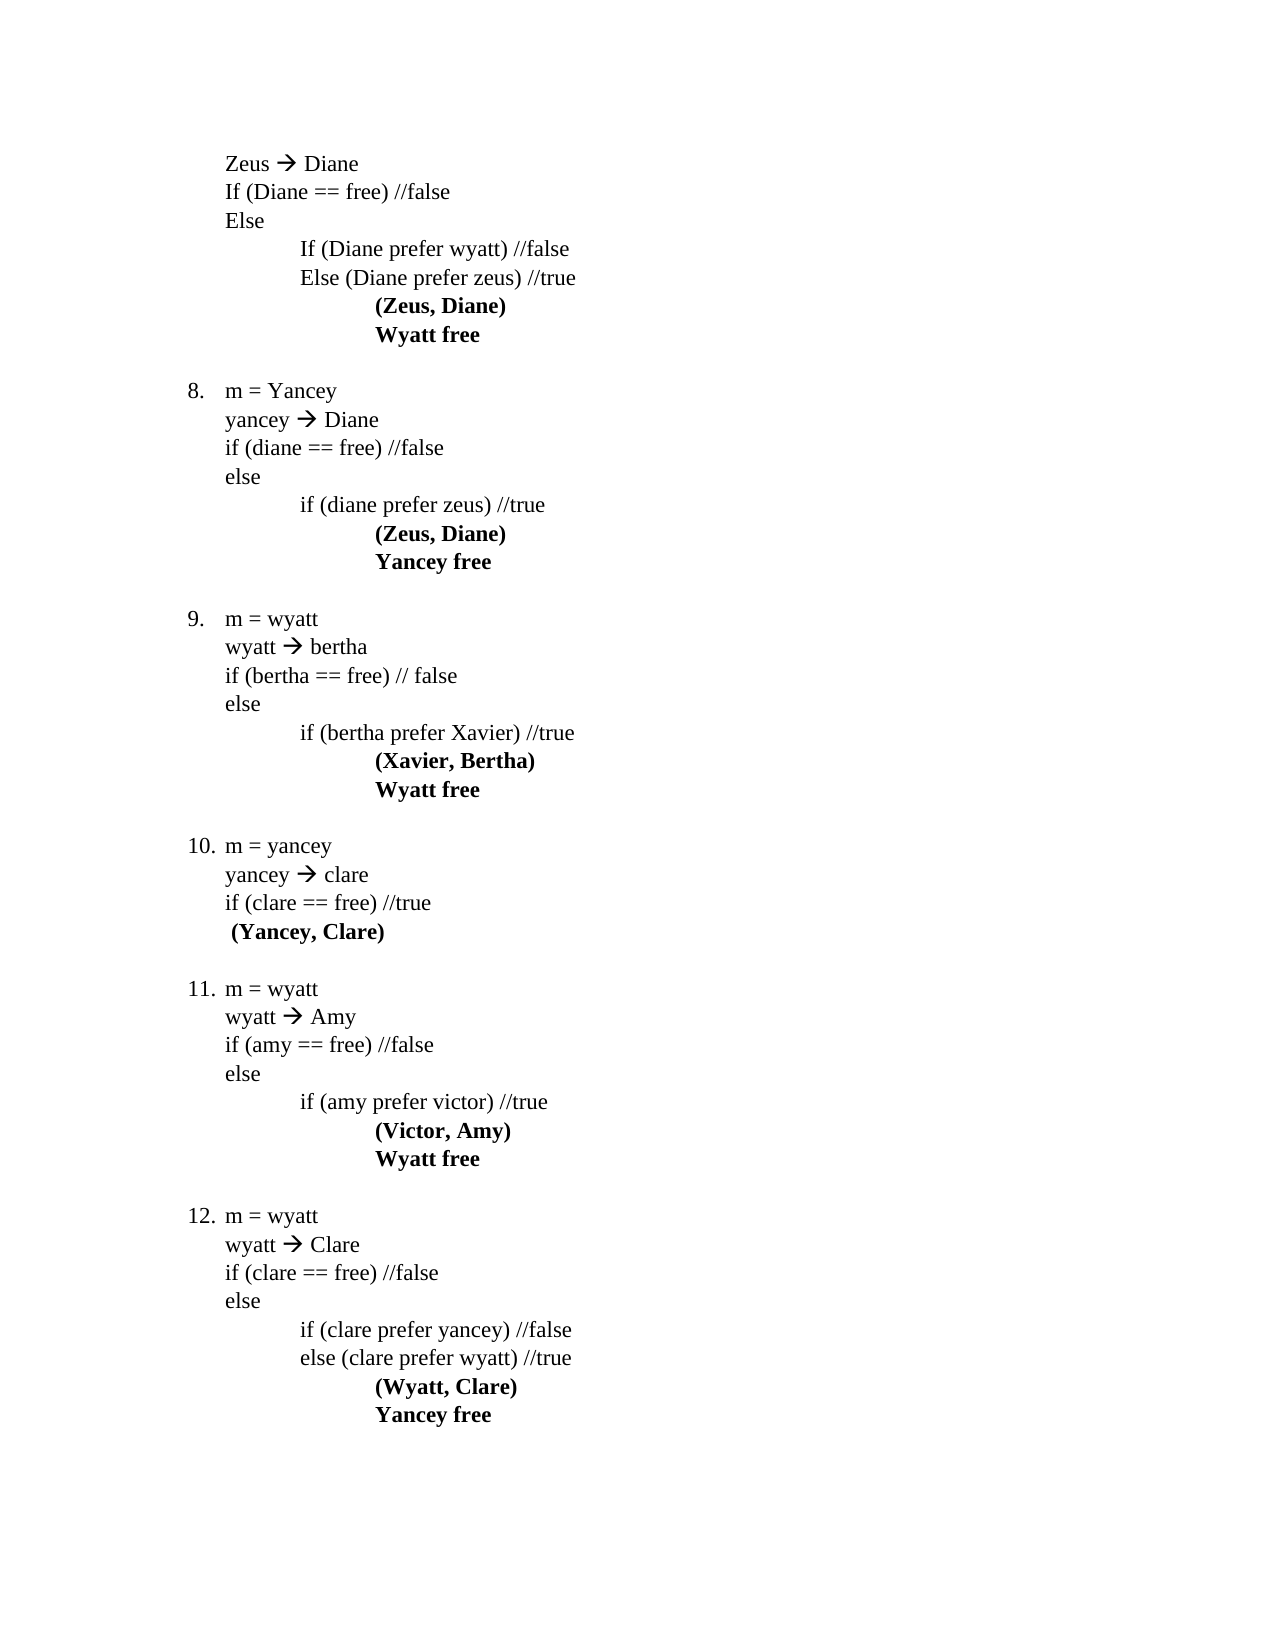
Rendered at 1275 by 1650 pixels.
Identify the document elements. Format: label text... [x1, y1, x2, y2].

list (Yancey, Clare) [225, 918, 1125, 944]
list (Victor, Amy) [225, 1117, 1125, 1143]
list else [225, 1060, 1125, 1086]
list if (diane prefer zeus) //true [225, 491, 1125, 518]
list Wyatt free [225, 321, 1125, 347]
list if (bertha == free) // false [225, 662, 1125, 688]
list if (clare == free) //false [225, 1259, 1125, 1285]
list (Xavier, Bertha) [225, 747, 1125, 773]
list wyatt bertha [225, 633, 1125, 660]
list If (Diane prefer wyatt) //false [225, 235, 1125, 262]
list Wyatt free [225, 776, 1125, 802]
list Else (Diane prefer zeus) //true [225, 264, 1125, 290]
list If (Diane == free) //false [225, 178, 1125, 205]
list yancey clare [225, 861, 1125, 887]
list else [225, 463, 1125, 489]
list m = wyatt [187, 605, 1125, 631]
list else (clare prefer wyatt) //true [225, 1344, 1125, 1371]
list if (clare == free) //true [225, 889, 1125, 916]
list (Zeus, Diane) [225, 520, 1125, 546]
list (Zeus, Diane) [225, 292, 1125, 318]
list Yancey free [225, 548, 1125, 574]
list Else [225, 207, 1125, 233]
list if (clare prefer yancey) //false [225, 1316, 1125, 1342]
list else [225, 690, 1125, 717]
list wyatt Amy [225, 1003, 1125, 1029]
list Wyatt free [225, 1145, 1125, 1172]
list wyatt Clare [225, 1231, 1125, 1257]
list if (diane == free) //false [225, 434, 1125, 461]
list m = Yancey [187, 377, 1125, 404]
list m = yancey [187, 832, 1125, 859]
list Yancey free [225, 1401, 1125, 1428]
list else [225, 1287, 1125, 1314]
list m = wyatt [187, 1202, 1125, 1228]
list m = wyatt [187, 975, 1125, 1001]
list if (amy == free) //false [225, 1032, 1125, 1058]
list yancey Diane [225, 406, 1125, 432]
list if (amy prefer victor) //true [225, 1088, 1125, 1115]
list (Wyatt, Clare) [225, 1373, 1125, 1399]
list Zeus Diane [225, 150, 1125, 176]
list if (bertha prefer Xavier) //true [225, 719, 1125, 745]
